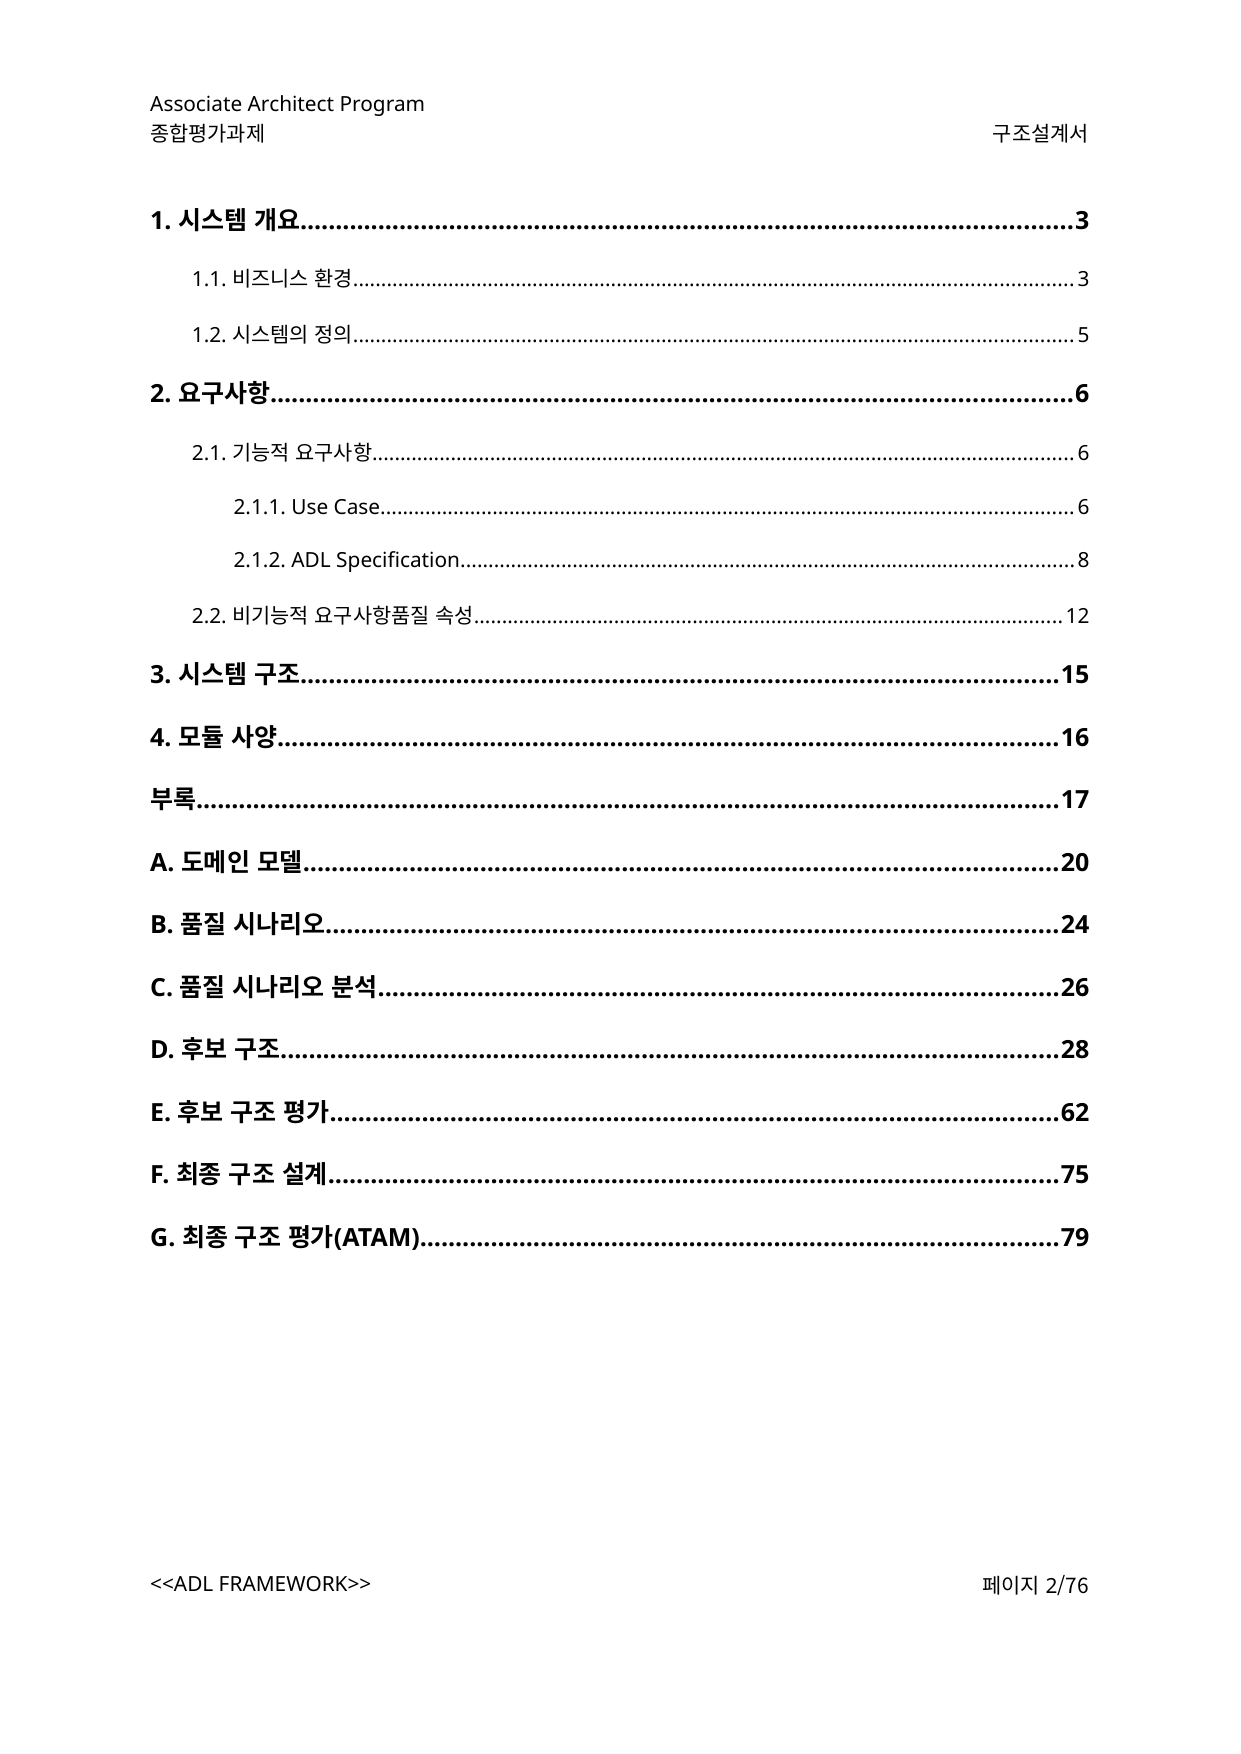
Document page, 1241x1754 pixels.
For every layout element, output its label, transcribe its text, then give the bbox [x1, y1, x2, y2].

text A. 도메인 모델 20 [150, 842, 1090, 878]
text 부록 17 [150, 779, 1090, 816]
text 2.2. 비기능적 요구사항품질 속성 12 [192, 599, 1090, 629]
text D. 후보 구조 28 [150, 1029, 1090, 1066]
text 1. 시스템 개요 3 [150, 200, 1090, 236]
text 4. 모듈 사양 16 [150, 717, 1090, 753]
text E. 후보 구조 평가 62 [150, 1092, 1090, 1128]
text 1.1. 비즈니스 환경 3 [192, 263, 1090, 293]
text 2.1. 기능적 요구사항 6 [192, 436, 1090, 467]
text 2.1.2. ADL Specification 8 [233, 546, 1090, 574]
text G. 최종 구조 평가(ATAM) 79 [150, 1217, 1090, 1253]
text C. 품질 시나리오 분석 26 [150, 967, 1090, 1003]
text B. 품질 시나리오 24 [150, 904, 1090, 941]
text 2. 요구사항 6 [150, 374, 1090, 410]
text 3. 시스템 구조 15 [150, 654, 1090, 691]
text 2.1.1. Use Case 6 [233, 492, 1090, 521]
text 1.2. 시스템의 정의 5 [192, 318, 1090, 349]
text F. 최종 구조 설계 75 [150, 1154, 1090, 1191]
